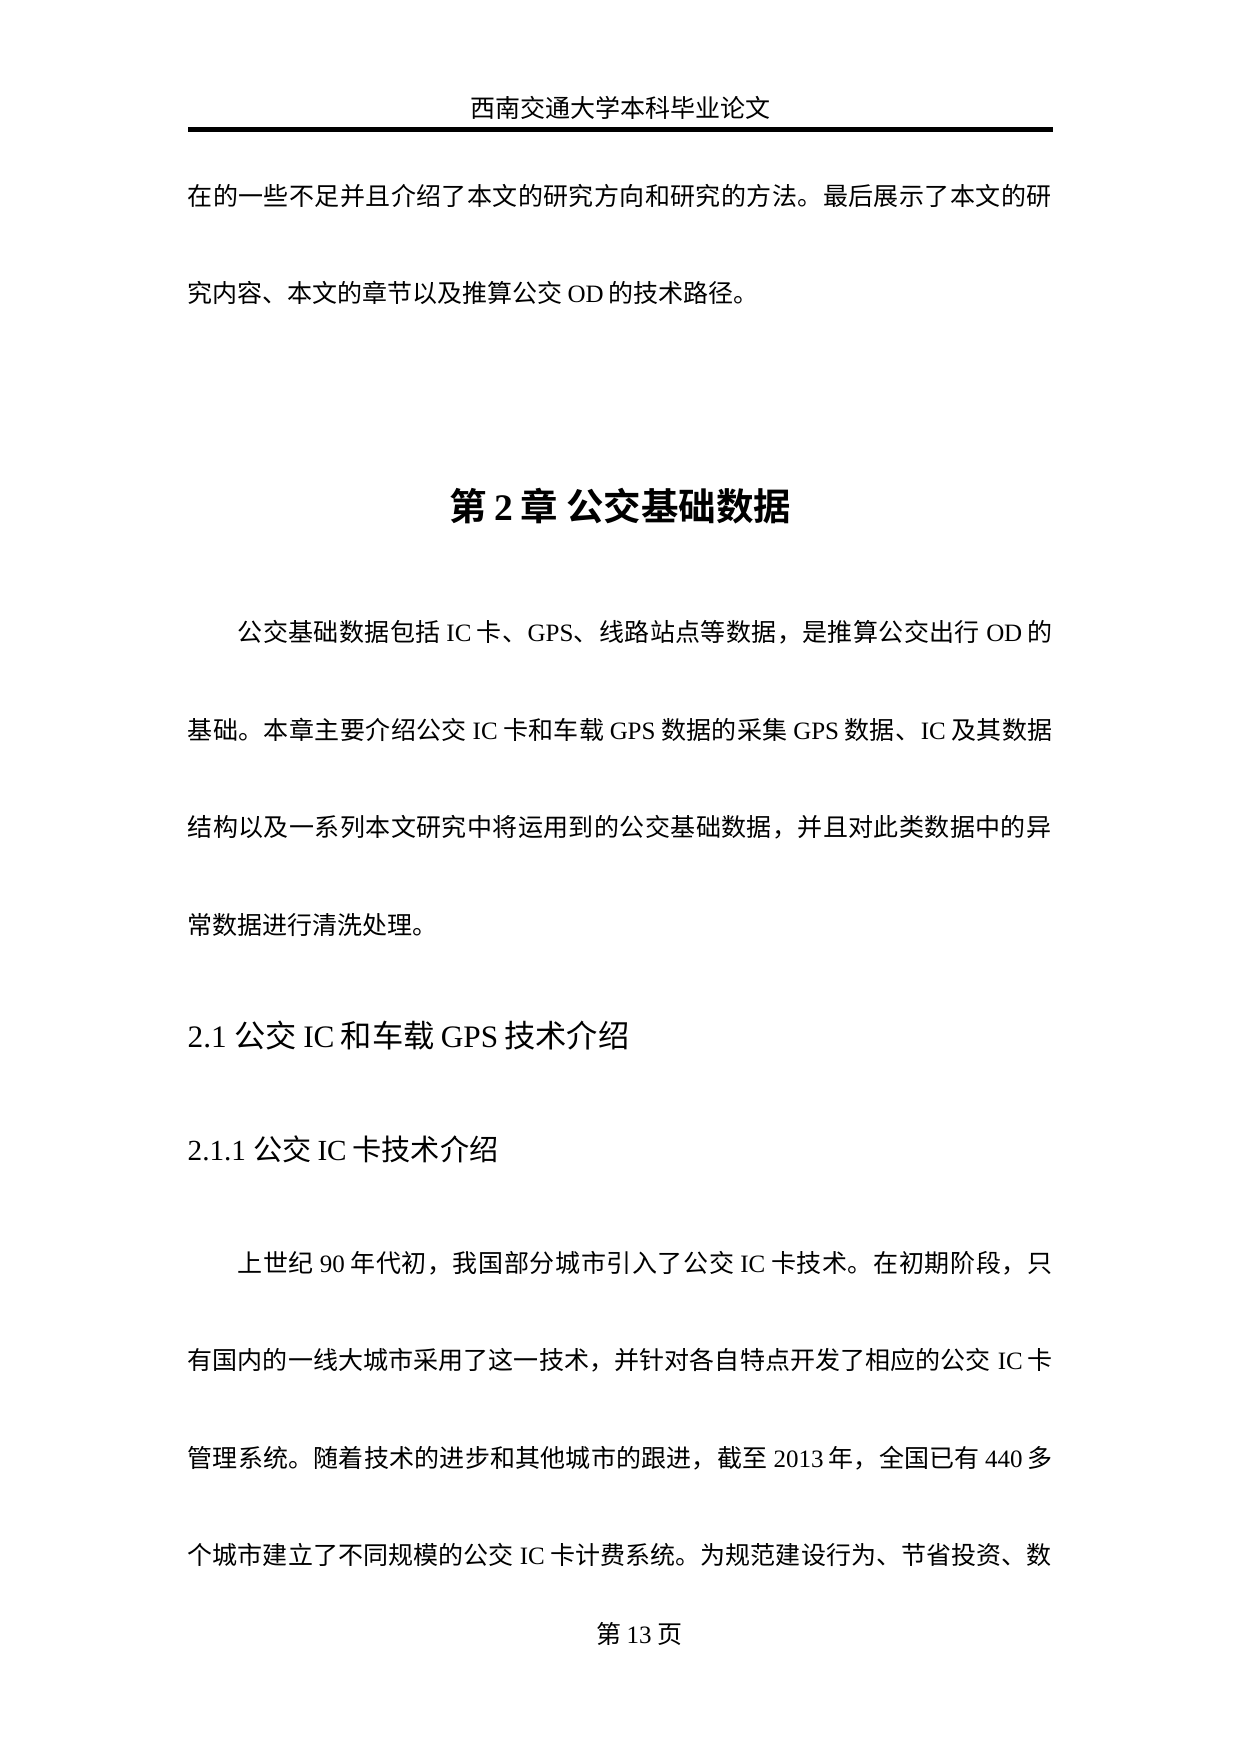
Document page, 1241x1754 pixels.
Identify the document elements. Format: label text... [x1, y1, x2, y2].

text 第2章 公交基础数据 [187, 472, 1053, 537]
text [187, 1229, 1053, 1586]
text 2.1.1 公交IC卡技术介绍 [187, 1116, 1053, 1181]
text 2.1 公交IC和车载GPS技术介绍 [187, 1001, 1053, 1066]
text 公交基础数据包括IC卡、GPS、线路站点等数据，是推算公交出行OD的基础。本章主要介绍公交IC卡和车载GPS数据的采集GPS数据、IC及其数据结构以及一系列本文研究中将运用到的公交基础数据，并且对此类数据中的异常数据进行清洗处理。 [187, 598, 1053, 956]
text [187, 162, 1053, 324]
